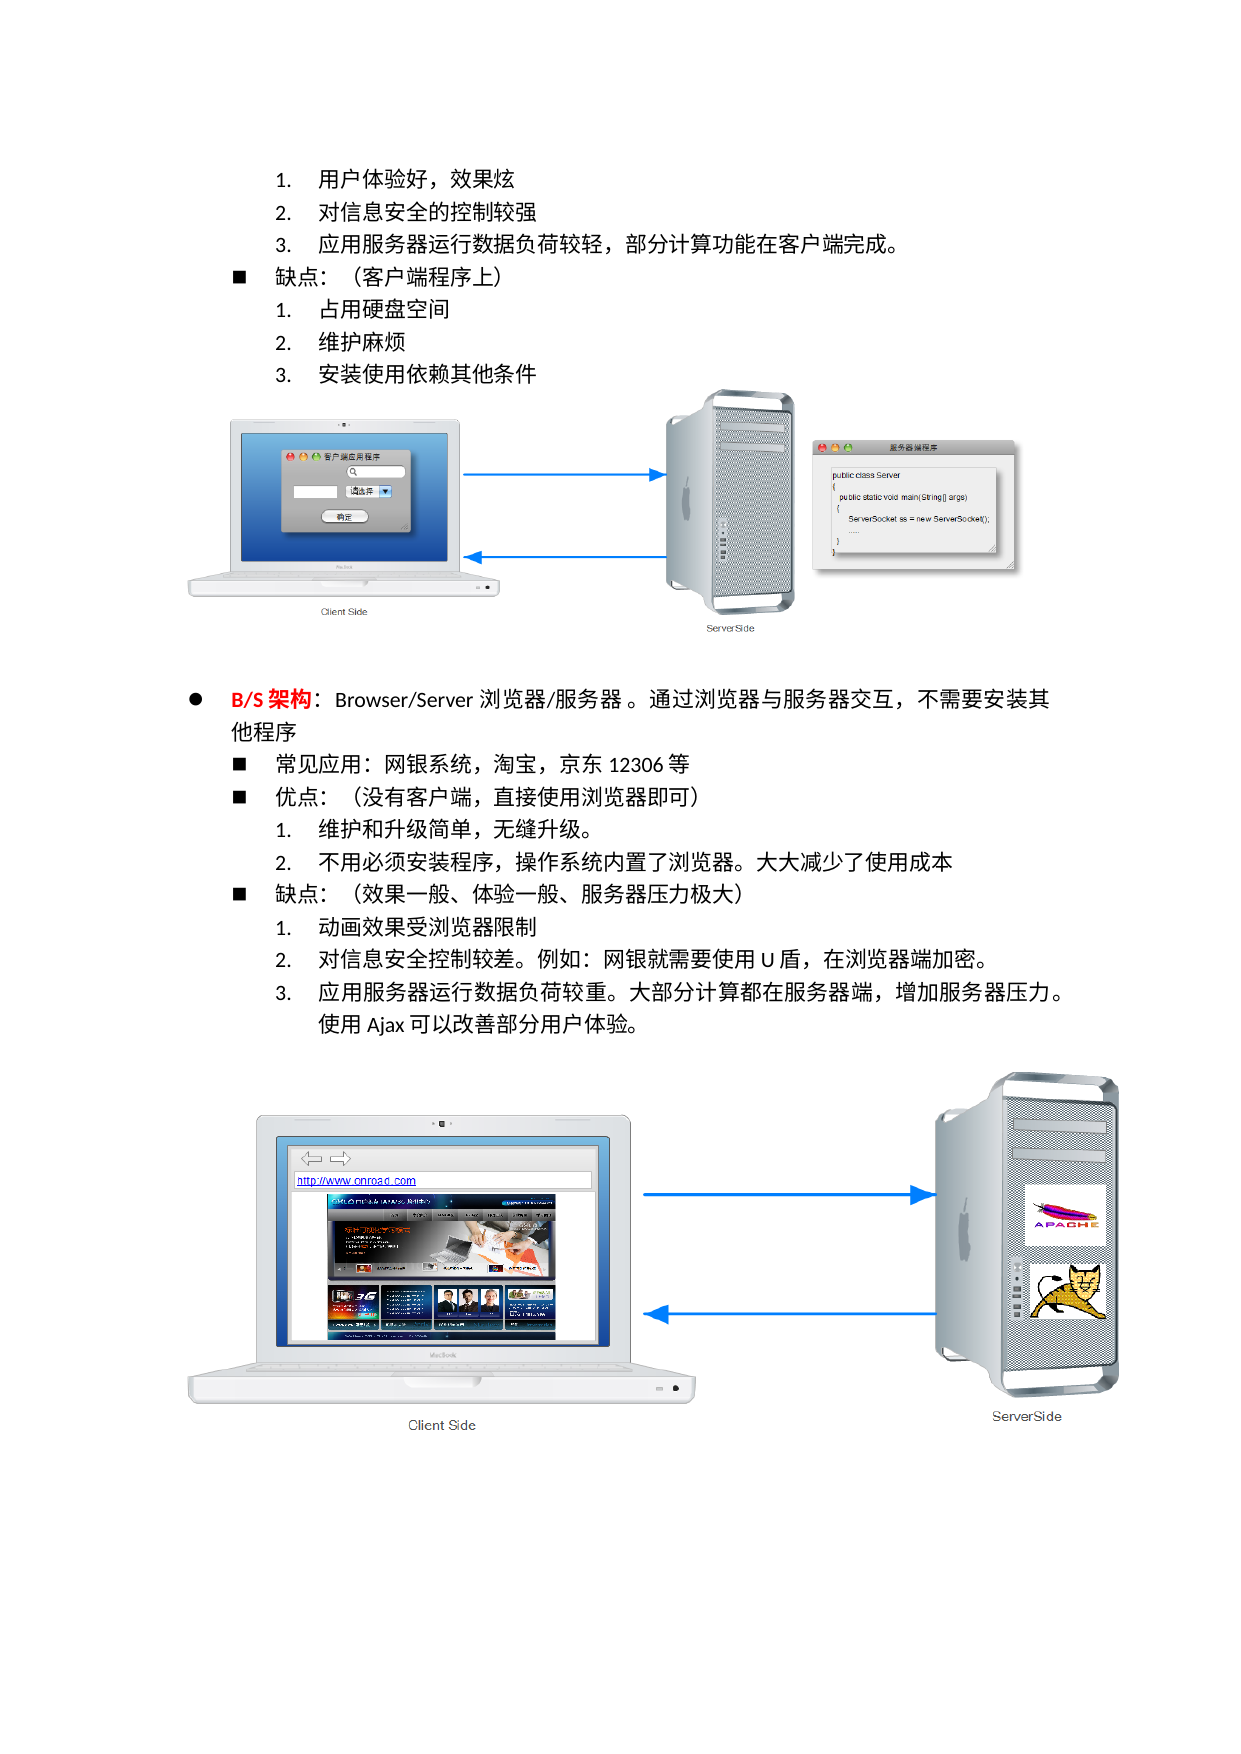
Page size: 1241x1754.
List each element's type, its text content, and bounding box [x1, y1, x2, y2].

list 不用必须安装程序，操作系统内置了浏览器。大大减少了使用成本 [275, 844, 1053, 877]
list 缺点：（效果一般、体验一般、服务器压力极大） [231, 877, 1053, 909]
list 动画效果受浏览器限制 [275, 909, 1053, 942]
list 维护麻烦 [275, 324, 1053, 357]
list 维护和升级简单，无缝升级。 [275, 812, 1053, 844]
list 对信息安全控制较差。例如：网银就需要使用U盾，在浏览器端加密。 [275, 942, 1053, 974]
list 优点：（没有客户端，直接使用浏览器即可） [231, 779, 1053, 812]
list 对信息安全的控制较强 [275, 194, 1053, 227]
list 缺点：（客户端程序上） [231, 259, 1053, 292]
list 占用硬盘空间 [275, 292, 1053, 324]
list 应用服务器运行数据负荷较重。大部分计算都在服务器端，增加服务器压力。使用Ajax可以改善部分用户体验。 [275, 974, 1053, 1039]
list 安装使用依赖其他条件 [275, 357, 1053, 389]
list 用户体验好，效果炫 [275, 162, 1053, 194]
list 应用服务器运行数据负荷较轻，部分计算功能在客户端完成。 [275, 227, 1053, 259]
picture [187, 389, 1029, 633]
list 常见应用：网银系统，淘宝，京东 12306 等 [231, 747, 1053, 779]
picture [187, 1072, 1119, 1433]
list B/S架构：Browser/Server 浏览器/服务器 。通过浏览器与服务器交互，不需要安装其他程序 [187, 682, 1053, 747]
